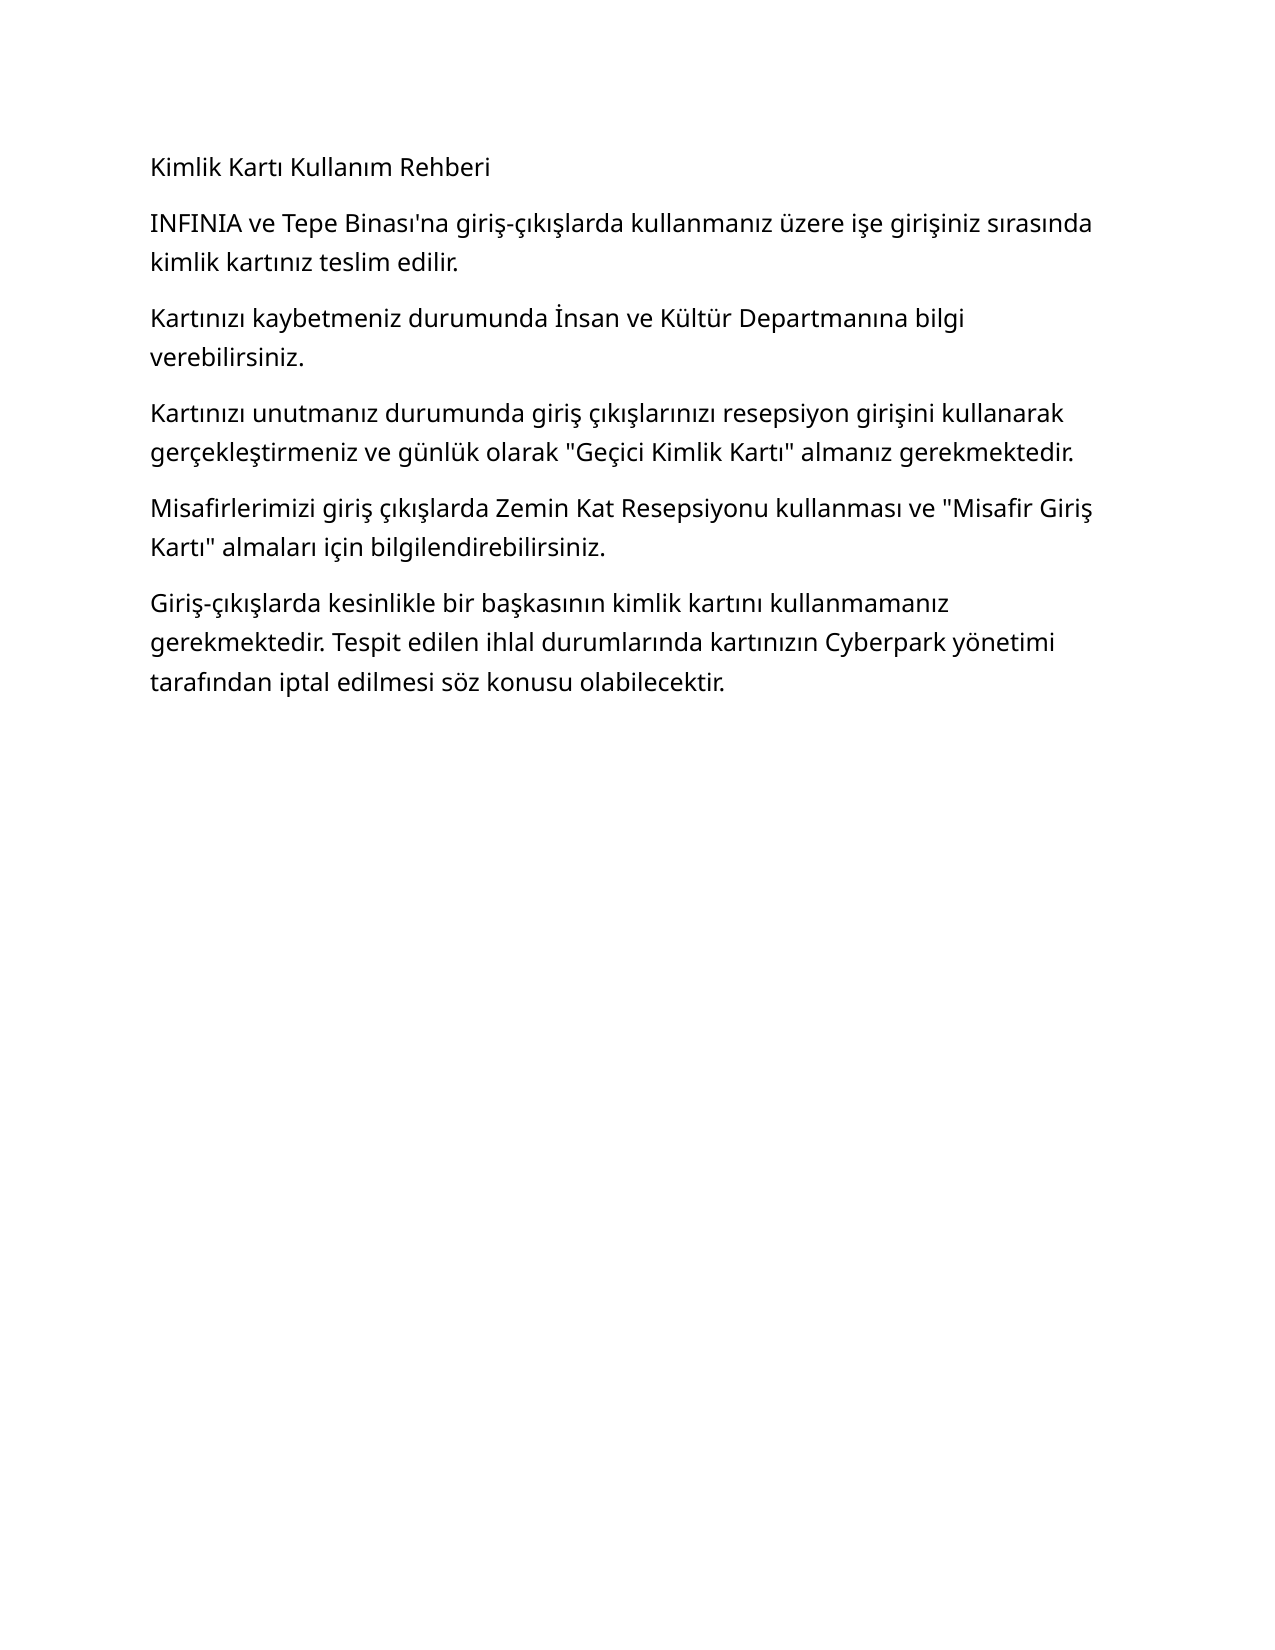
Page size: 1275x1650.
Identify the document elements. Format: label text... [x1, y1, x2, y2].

text INFINIA ve Tepe Binası'na giriş-çıkışlarda kullanmanız üzere işe girişiniz sırasında kimlik kartınız teslim edilir. [150, 206, 1125, 279]
text Kartınızı kaybetmeniz durumunda İnsan ve Kültür Departmanına bilgi verebilirsiniz. [150, 301, 1125, 374]
text Kartınızı unutmanız durumunda giriş çıkışlarınızı resepsiyon girişini kullanarak gerçekleştirmeniz ve günlük olarak "Geçici Kimlik Kartı" almanız gerekmektedir. [150, 396, 1125, 469]
text Giriş-çıkışlarda kesinlikle bir başkasının kimlik kartını kullanmamanız gerekmektedir. Tespit edilen ihlal durumlarında kartınızın Cyberpark yönetimi tarafından iptal edilmesi söz konusu olabilecektir. [150, 586, 1125, 698]
text Kimlik Kartı Kullanım Rehberi [150, 150, 1125, 184]
text Misafirlerimizi giriş çıkışlarda Zemin Kat Resepsiyonu kullanması ve "Misafir Giriş Kartı" almaları için bilgilendirebilirsiniz. [150, 491, 1125, 564]
